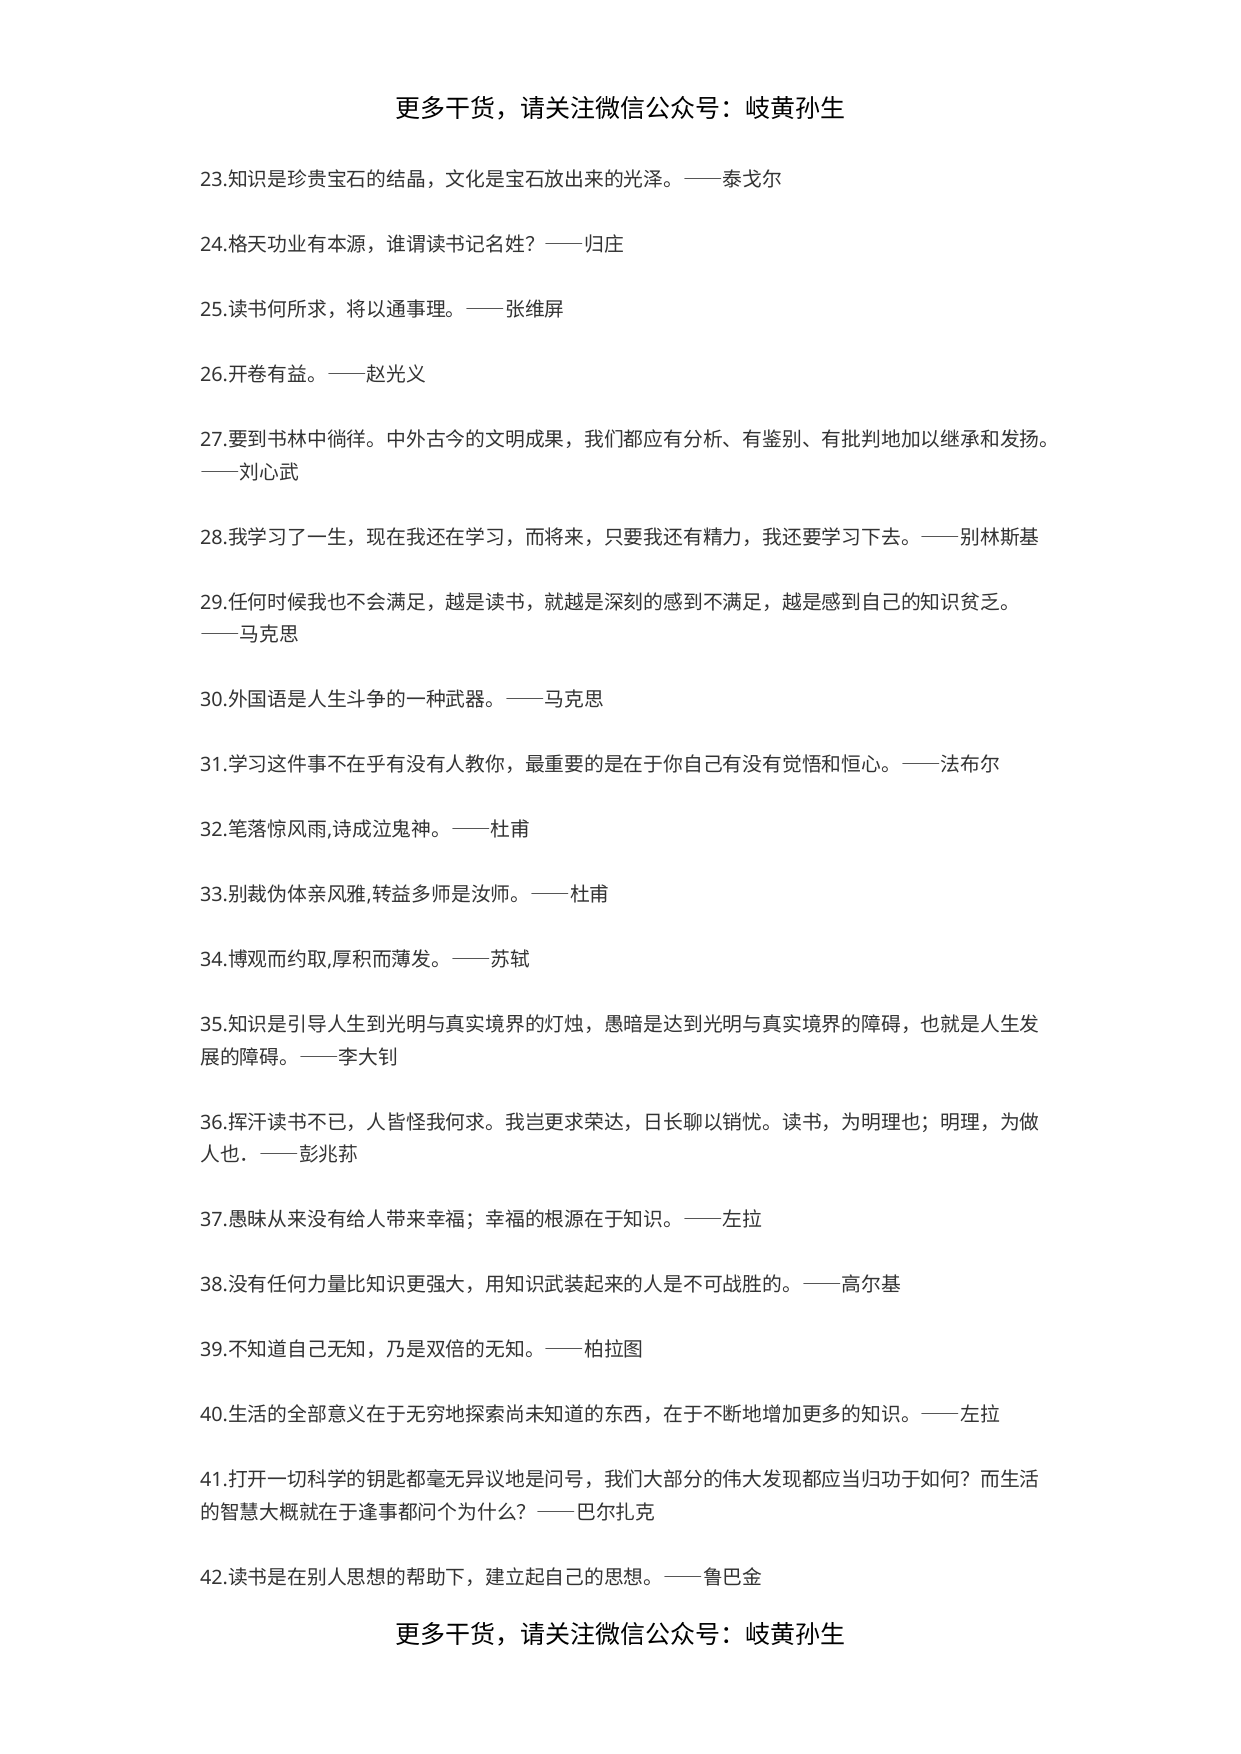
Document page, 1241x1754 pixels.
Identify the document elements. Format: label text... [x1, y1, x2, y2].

text 31.学习这件事不在乎有没有人教你，最重要的是在于你自己有没有觉悟和恒心。——法布尔 [200, 747, 1040, 779]
text 39.不知道自己无知，乃是双倍的无知。——柏拉图 [200, 1332, 1040, 1364]
text 32.笔落惊风雨,诗成泣鬼神。——杜甫 [200, 812, 1040, 844]
text 25.读书何所求，将以通事理。——张维屏 [200, 292, 1040, 324]
text 27.要到书林中徜徉。中外古今的文明成果，我们都应有分析、有鉴别、有批判地加以继承和发扬。——刘心武 [200, 452, 1040, 487]
text 23.知识是珍贵宝石的结晶，文化是宝石放出来的光泽。——泰戈尔 [200, 162, 1040, 194]
text 29.任何时候我也不会满足，越是读书，就越是深刻的感到不满足，越是感到自己的知识贫乏。——马克思 [200, 584, 1040, 649]
text 28.我学习了一生，现在我还在学习，而将来，只要我还有精力，我还要学习下去。——别林斯基 [200, 519, 1040, 552]
text 42.读书是在别人思想的帮助下，建立起自己的思想。——鲁巴金 [200, 1559, 1040, 1592]
text 37.愚昧从来没有给人带来幸福；幸福的根源在于知识。——左拉 [200, 1202, 1040, 1234]
text 26.开卷有益。——赵光义 [200, 357, 1040, 389]
text 35.知识是引导人生到光明与真实境界的灯烛，愚暗是达到光明与真实境界的障碍，也就是人生发展的障碍。——李大钊 [200, 1007, 1040, 1072]
text 30.外国语是人生斗争的一种武器。——马克思 [200, 682, 1040, 714]
text 36.挥汗读书不已，人皆怪我何求。我岂更求荣达，日长聊以销忧。读书，为明理也；明理，为做人也．——彭兆荪 [200, 1104, 1040, 1169]
text 33.别裁伪体亲风雅,转益多师是汝师。——杜甫 [200, 877, 1040, 909]
text 24.格天功业有本源，谁谓读书记名姓？——归庄 [200, 227, 1040, 259]
text 41.打开一切科学的钥匙都毫无异议地是问号，我们大部分的伟大发现都应当归功于如何？而生活的智慧大概就在于逢事都问个为什么？——巴尔扎克 [200, 1462, 1040, 1527]
text 34.博观而约取,厚积而薄发。——苏轼 [200, 942, 1040, 974]
text 40.生活的全部意义在于无穷地探索尚未知道的东西，在于不断地增加更多的知识。——左拉 [200, 1397, 1040, 1429]
text 38.没有任何力量比知识更强大，用知识武装起来的人是不可战胜的。——高尔基 [200, 1267, 1040, 1299]
